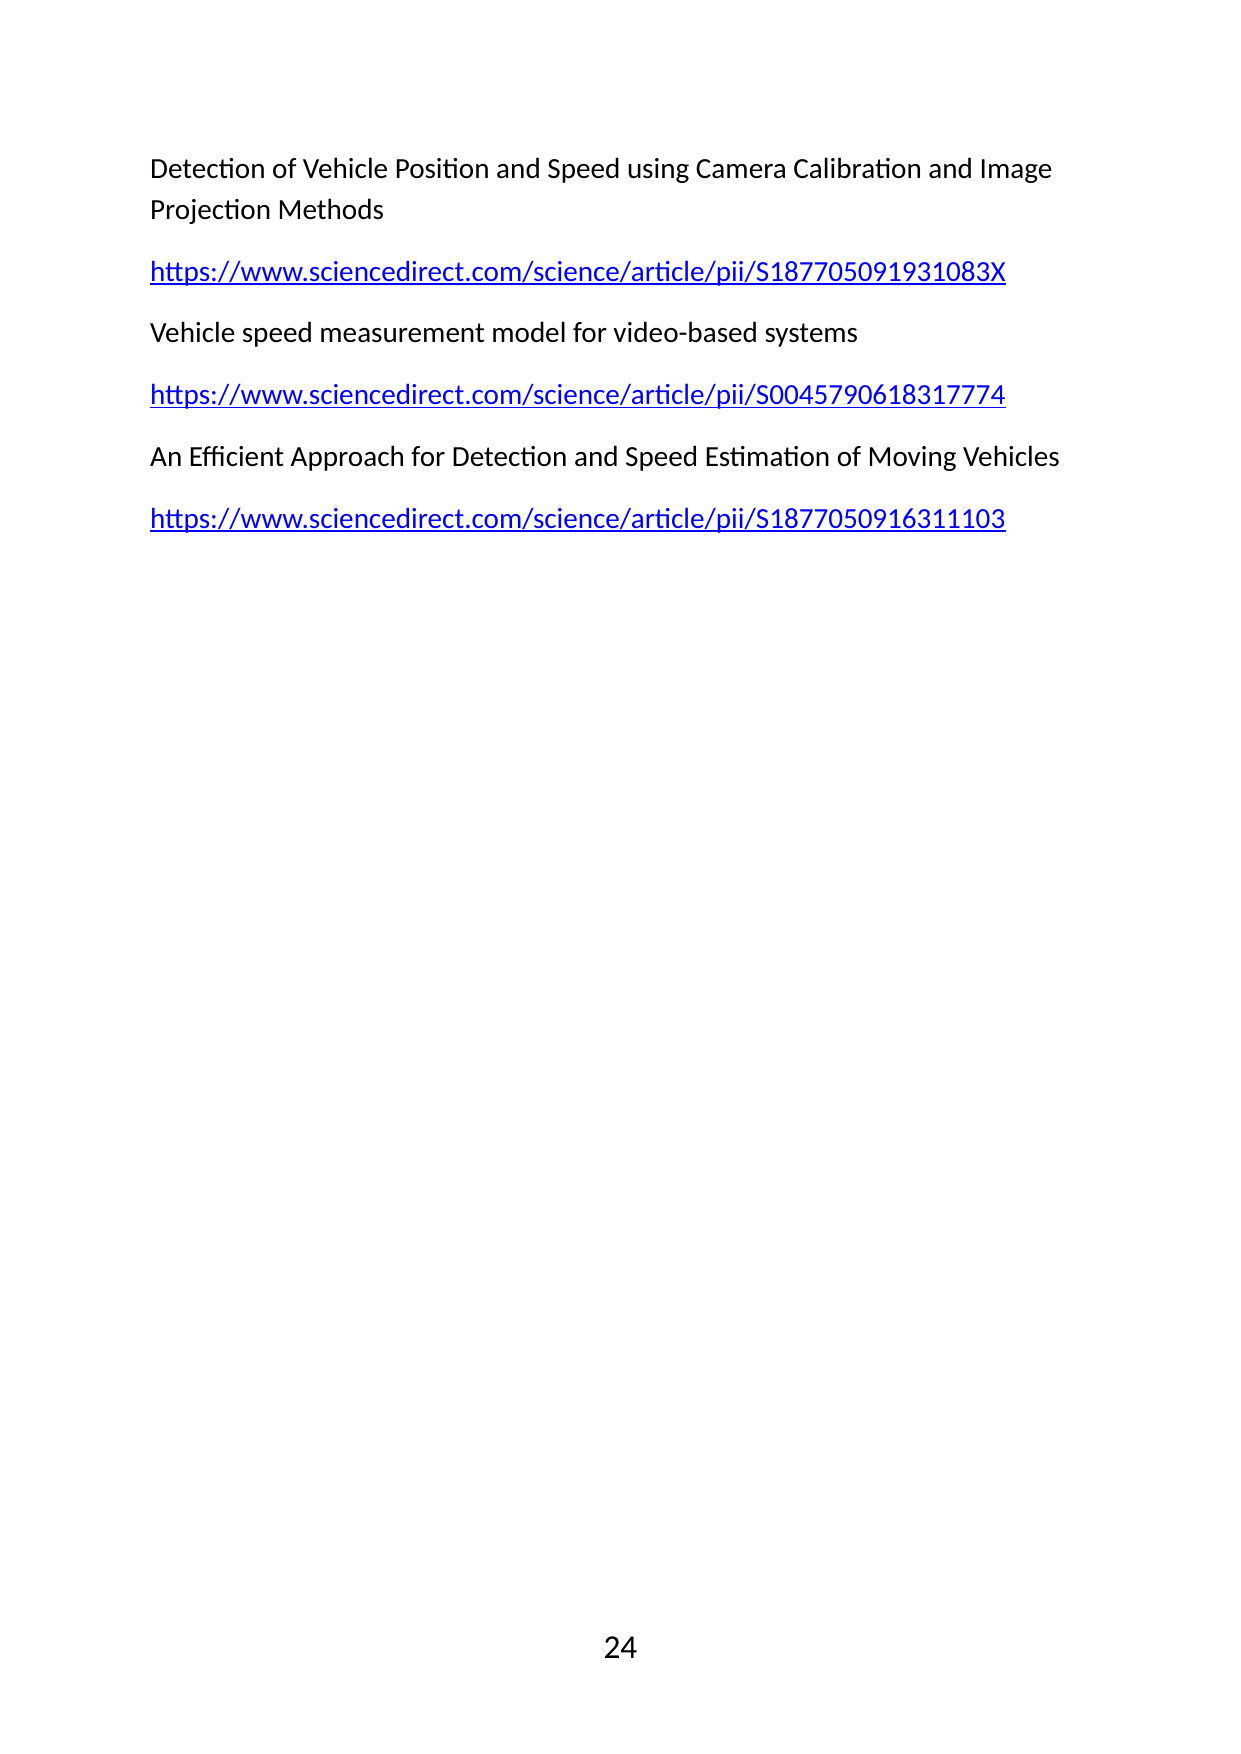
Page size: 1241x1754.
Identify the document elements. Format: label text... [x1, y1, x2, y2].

text https://www.sciencedirect.com/science/article/pii/S0045790618317774 [150, 376, 1090, 412]
text An Efficient Approach for Detection and Speed Estimation of Moving Vehicles [150, 438, 1090, 474]
text https://www.sciencedirect.com/science/article/pii/S1877050916311103 [150, 500, 1090, 535]
text Detection of Vehicle Position and Speed using Camera Calibration and Image Projection Methods [150, 150, 1090, 227]
text Vehicle speed measurement model for video-based systems [150, 314, 1090, 350]
text https://www.sciencedirect.com/science/article/pii/S187705091931083X [150, 253, 1090, 288]
